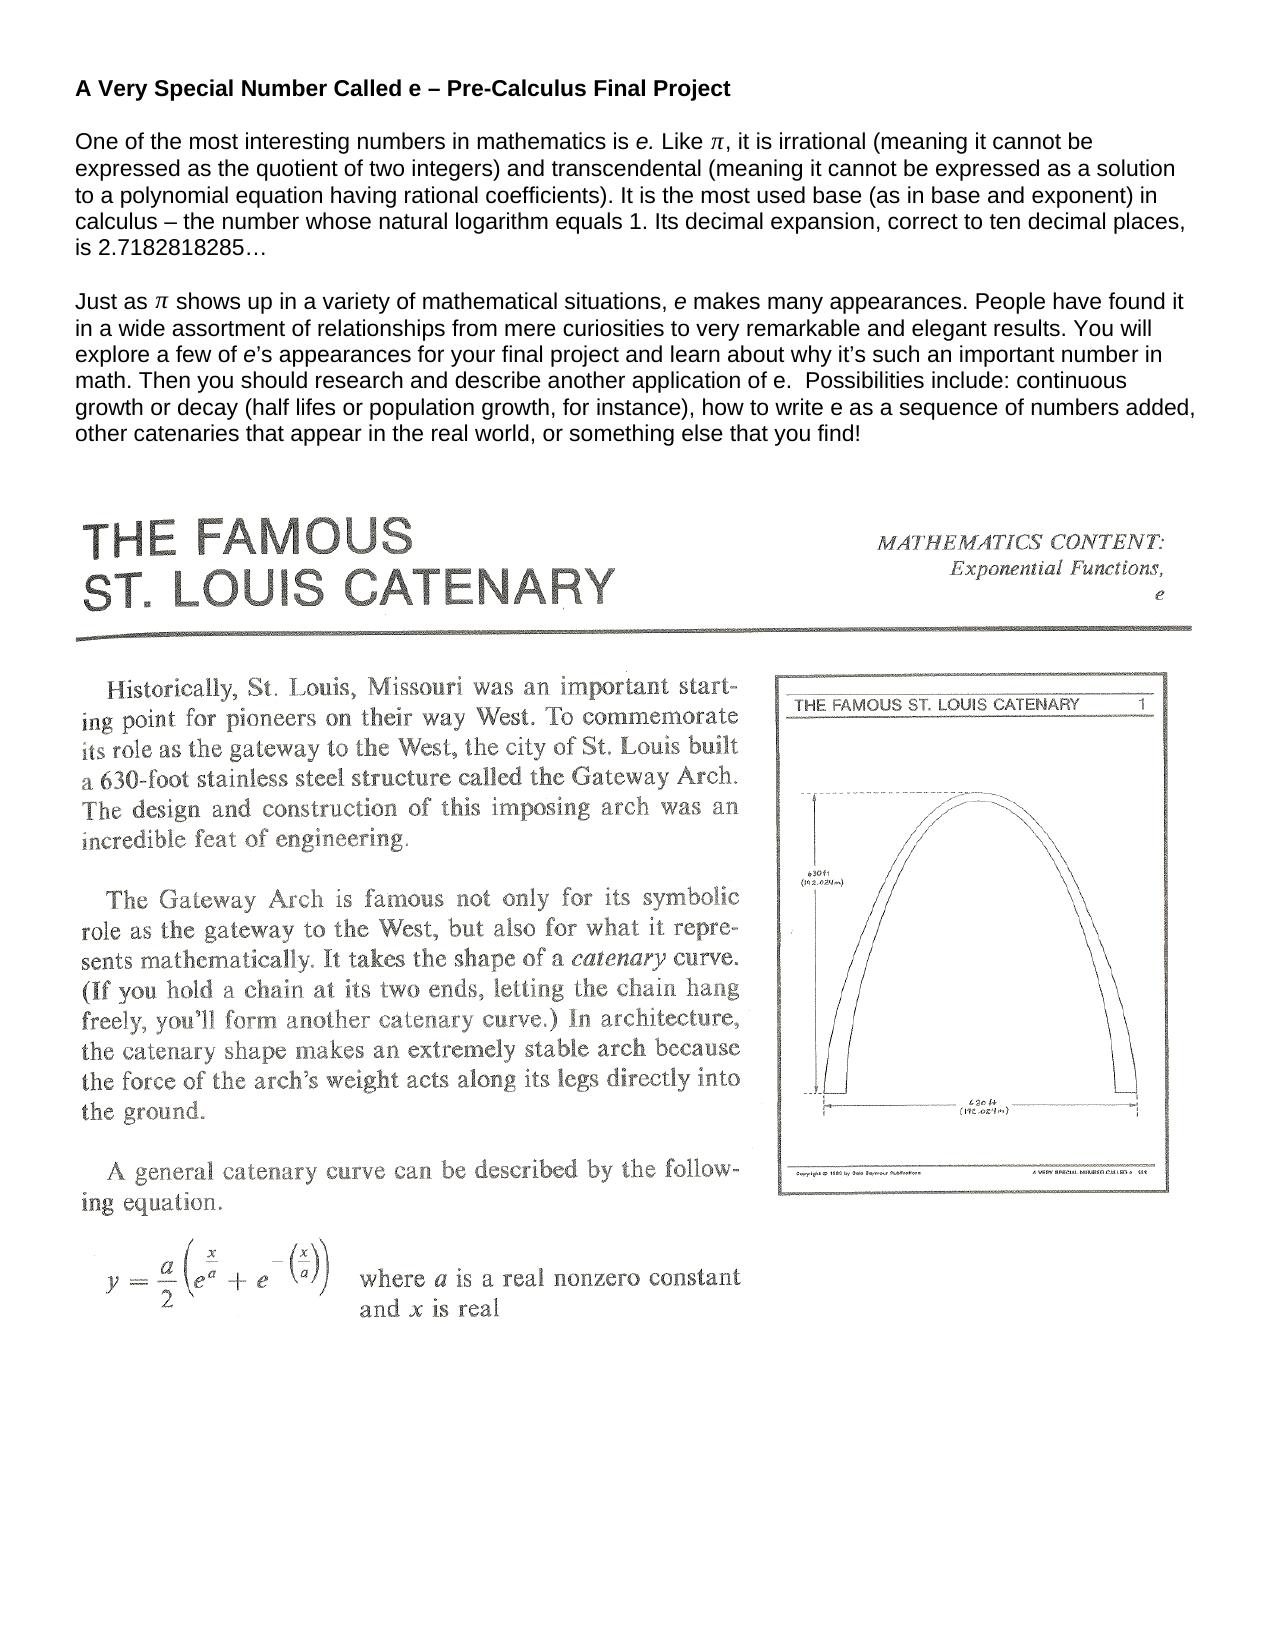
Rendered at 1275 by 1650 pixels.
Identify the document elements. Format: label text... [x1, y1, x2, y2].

picture [75, 499, 1197, 1322]
text A Very Special Number Called e – Pre-Calculus Final Project [75, 75, 1200, 101]
text Just as shows up in a variety of mathematical situations, e makes many appearances. People have found it in a wide assortment of relationships from mere curiosities to very remarkable and elegant results. You will explore a few of e’s appearances for your final project and learn about why it’s such an important number in math. Then you should research and describe another application of e. Possibilities include: continuous growth or decay (half lifes or population growth, for instance), how to write e as a sequence of numbers added, other catenaries that appear in the real world, or something else that you find! [75, 287, 1200, 446]
text One of the most interesting numbers in mathematics is e. Like , it is irrational (meaning it cannot be expressed as the quotient of two integers) and transcendental (meaning it cannot be expressed as a solution to a polynomial equation having rational coefficients). It is the most used base (as in base and exponent) in calculus – the number whose natural logarithm equals 1. Its decimal expansion, correct to ten decimal places, is 2.7182818285… [75, 128, 1200, 261]
